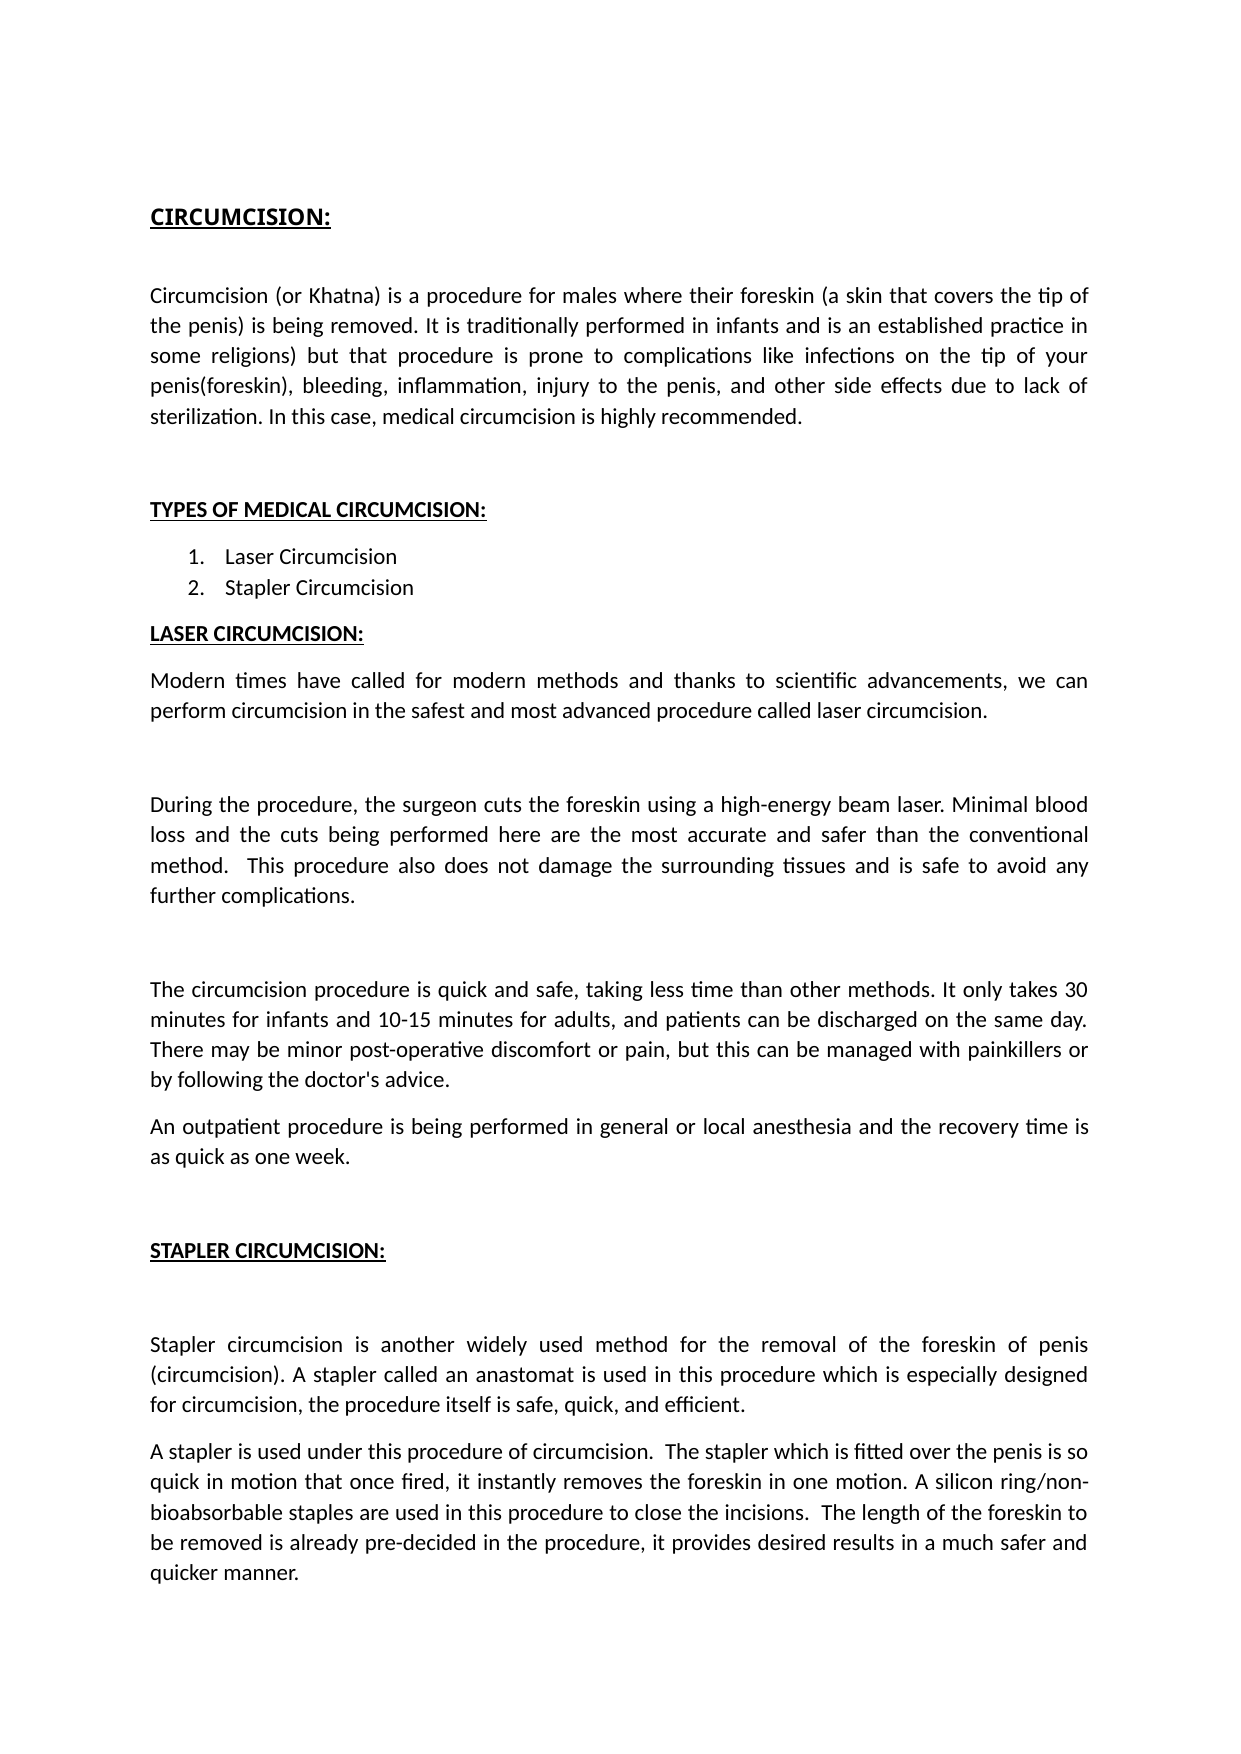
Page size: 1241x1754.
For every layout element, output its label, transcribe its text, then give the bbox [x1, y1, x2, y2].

text Modern times have called for modern methods and thanks to scientific advancements, we can perform circumcision in the safest and most advanced procedure called laser circumcision. [150, 666, 1090, 725]
text LASER CIRCUMCISION: [150, 619, 1090, 648]
text The circumcision procedure is quick and safe, taking less time than other methods. It only takes 30 minutes for infants and 10-15 minutes for adults, and patients can be discharged on the same day. There may be minor post-operative discomfort or pain, but this can be managed with painkillers or by following the doctor's advice. [150, 975, 1090, 1093]
list Stapler Circumcision [187, 573, 1090, 601]
list Laser Circumcision [187, 542, 1090, 571]
text A stapler is used under this procedure of circumcision. The stapler which is fitted over the penis is so quick in motion that once fired, it instantly removes the foreskin in one motion. A silicon ring/non-bioabsorbable staples are used in this procedure to close the incisions. The length of the foreskin to be removed is already pre-decided in the procedure, it provides desired results in a much safer and quicker manner. [150, 1437, 1090, 1586]
text Stapler circumcision is another widely used method for the removal of the foreskin of penis (circumcision). A stapler called an anastomat is used in this procedure which is especially designed for circumcision, the procedure itself is safe, quick, and efficient. [150, 1330, 1090, 1418]
text During the procedure, the surgeon cuts the foreskin using a high-energy beam laser. Minimal blood loss and the cuts being performed here are the most accurate and safer than the conventional method. This procedure also does not damage the surrounding tissues and is safe to avoid any further complications. [150, 790, 1090, 909]
text An outpatient procedure is being performed in general or local anesthesia and the recovery time is as quick as one week. [150, 1112, 1090, 1171]
text TYPES OF MEDICAL CIRCUMCISION: [150, 496, 1090, 524]
subtitle CIRCUMCISION: [150, 200, 1090, 232]
text Circumcision (or Khatna) is a procedure for males where their foreskin (a skin that covers the tip of the penis) is being removed. It is traditionally performed in infants and is an established practice in some religions) but that procedure is prone to complications like infections on the tip of your penis(foreskin), bleeding, inflammation, injury to the penis, and other side effects due to lack of sterilization. In this case, medical circumcision is highly recommended. [150, 281, 1090, 430]
text STAPLER CIRCUMCISION: [150, 1236, 1090, 1264]
